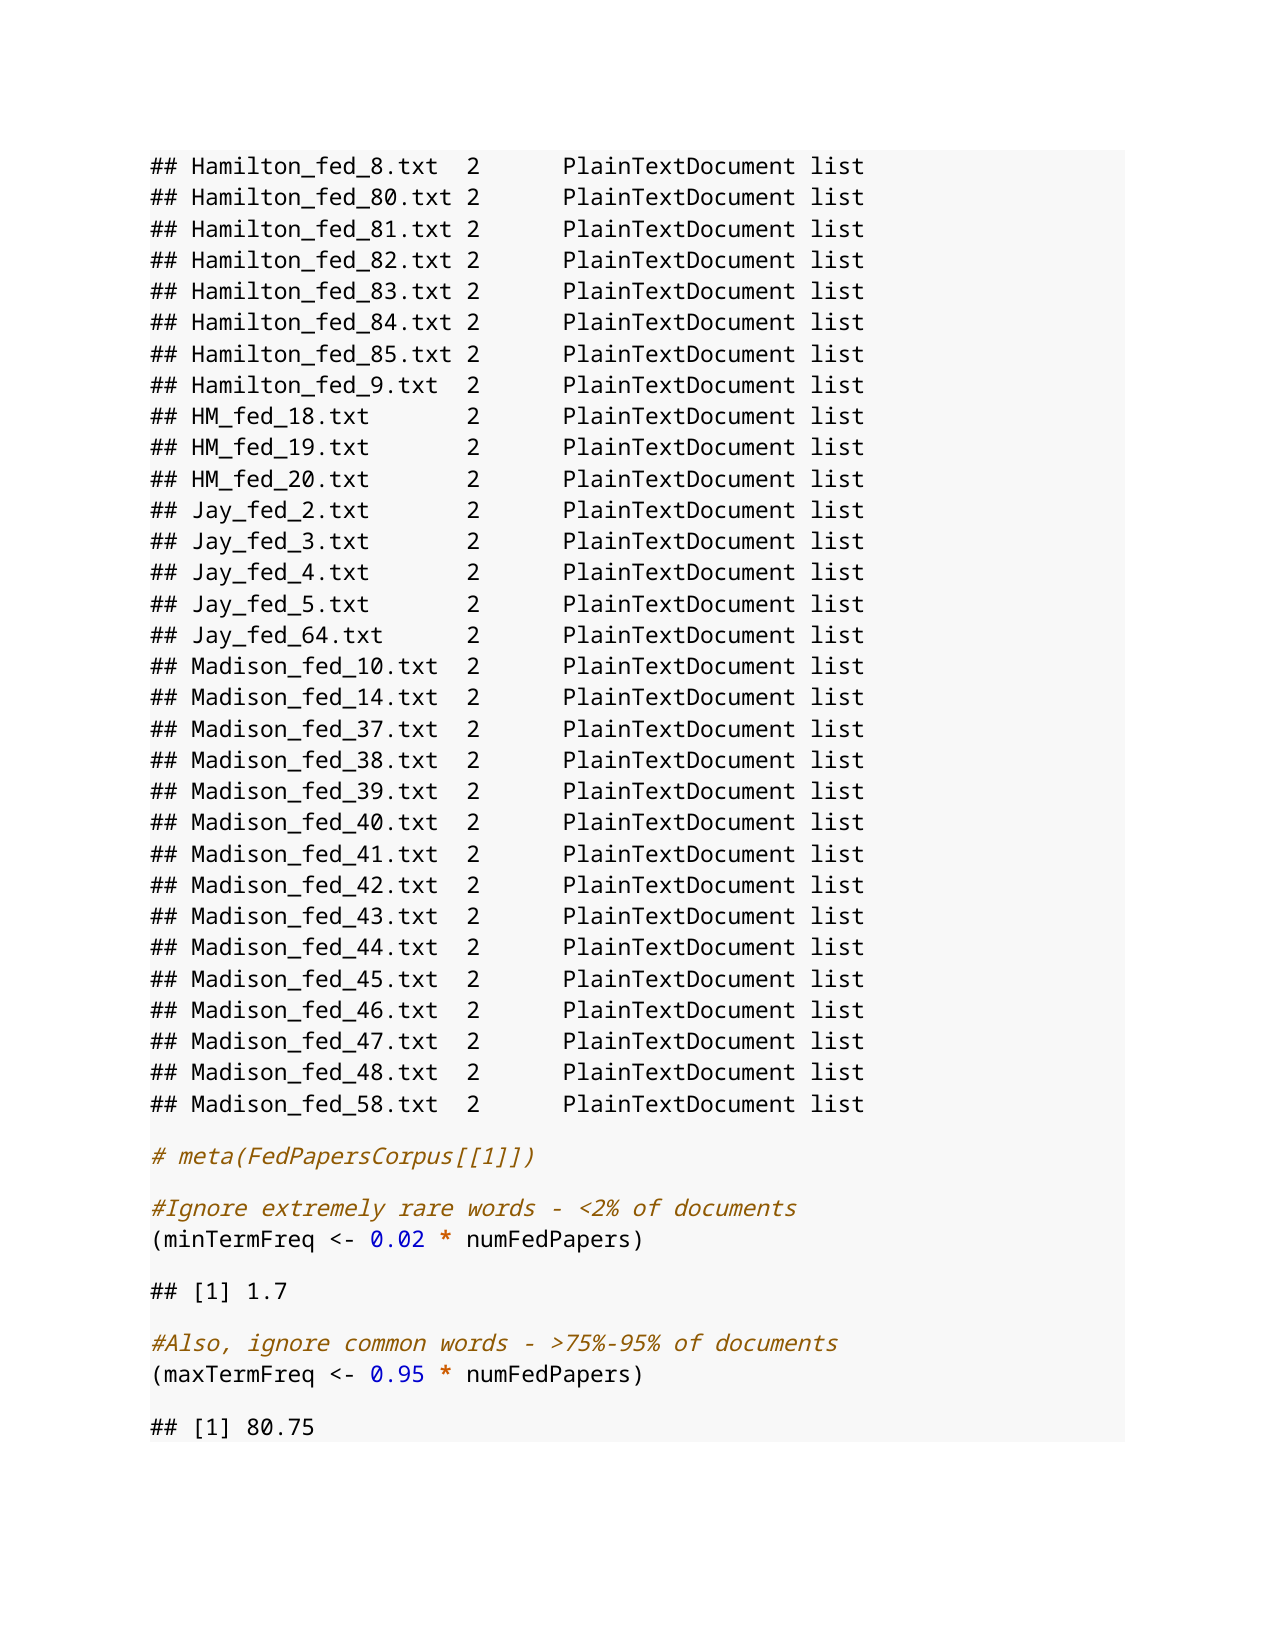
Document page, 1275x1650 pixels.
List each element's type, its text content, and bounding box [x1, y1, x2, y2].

text # meta(FedPapersCorpus[[1]]) [150, 1139, 1125, 1171]
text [150, 150, 1125, 1119]
text ## [1] 1.7 [150, 1275, 1125, 1306]
text #Ignore extremely rare words - <2% of documents (minTermFreq <- 0.02 * numFedPapers) [645, 1192, 1125, 1254]
text #Also, ignore common words - >75%-95% of documents (maxTermFreq <- 0.95 * numFedPapers) [645, 1327, 1125, 1389]
text ## [1] 80.75 [150, 1410, 1125, 1442]
